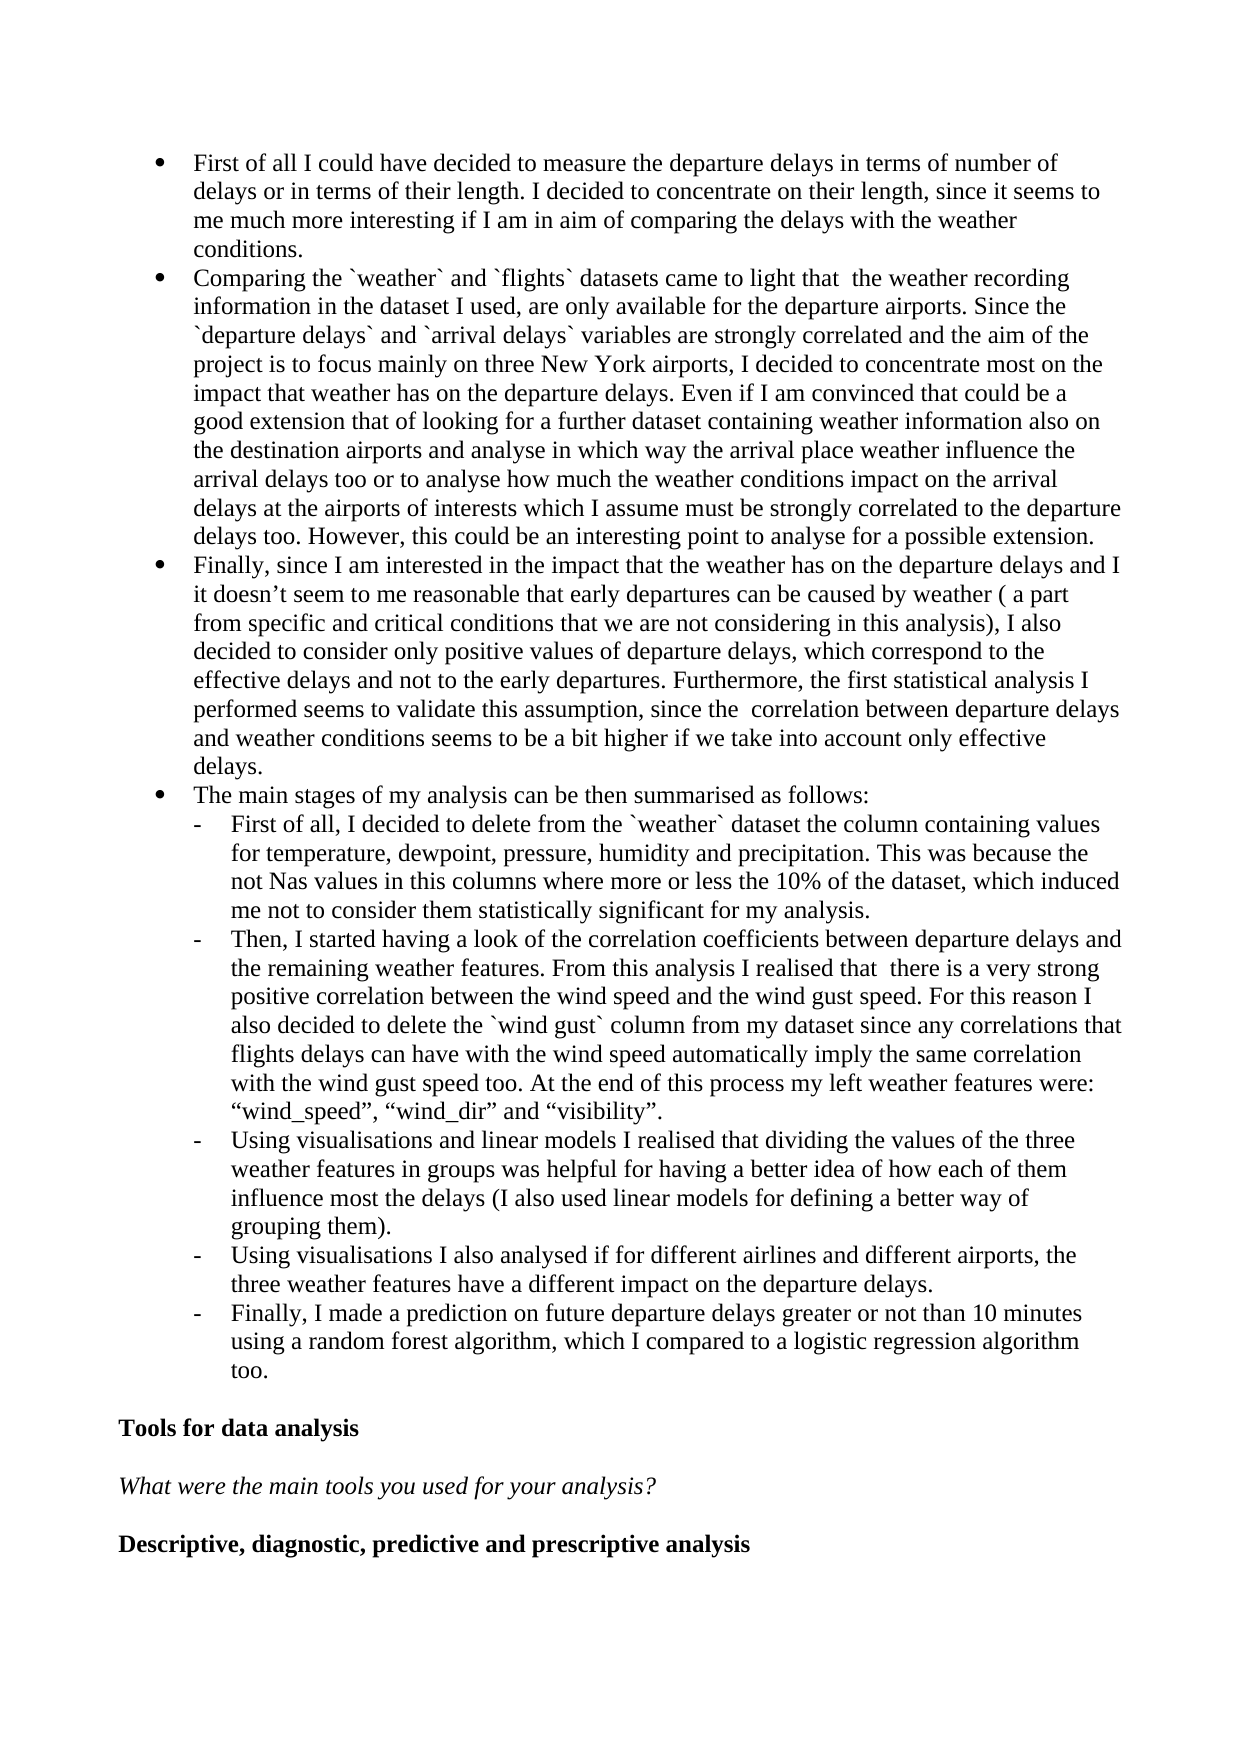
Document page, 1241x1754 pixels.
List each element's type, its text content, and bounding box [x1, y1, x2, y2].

list Finally, I made a prediction on future departure delays greater or not than 10 minutes using a random forest algorithm, which I compared to a logistic regression algorithm too. [193, 1298, 1122, 1384]
list First of all, I decided to delete from the `weather` dataset the column containing values for temperature, dewpoint, pressure, humidity and precipitation. This was because the not Nas values in this columns where more or less the 10% of the dataset, which induced me not to consider them statistically significant for my analysis. [193, 809, 1122, 924]
text Descriptive, diagnostic, predictive and prescriptive analysis [118, 1529, 1122, 1558]
text What were the main tools you used for your analysis? [118, 1471, 1122, 1500]
list The main stages of my analysis can be then summarised as follows: [156, 780, 1122, 809]
list Comparing the `weather` and `flights` datasets came to light that the weather recording information in the dataset I used, are only available for the departure airports. Since the `departure delays` and `arrival delays` variables are strongly correlated and the aim of the project is to focus mainly on three New York airports, I decided to concentrate most on the impact that weather has on the departure delays. Even if I am convinced that could be a good extension that of looking for a further dataset containing weather information also on the destination airports and analyse in which way the arrival place weather influence the arrival delays too or to analyse how much the weather conditions impact on the arrival delays at the airports of interests which I assume must be strongly correlated to the departure delays too. However, this could be an interesting point to analyse for a possible extension. [156, 263, 1122, 550]
list Then, I started having a look of the correlation coefficients between departure delays and the remaining weather features. From this analysis I realised that there is a very strong positive correlation between the wind speed and the wind gust speed. For this reason I also decided to delete the `wind gust` column from my dataset since any correlations that flights delays can have with the wind speed automatically imply the same correlation with the wind gust speed too. At the end of this process my left weather features were: “wind_speed”, “wind_dir” and “visibility”. [193, 924, 1122, 1125]
list Using visualisations and linear models I realised that dividing the values of the three weather features in groups was helpful for having a better idea of how each of them influence most the delays (I also used linear models for defining a better way of grouping them). [193, 1125, 1122, 1240]
list Using visualisations I also analysed if for different airlines and different airports, the three weather features have a different impact on the departure delays. [193, 1240, 1122, 1298]
text Tools for data analysis [118, 1413, 1122, 1442]
list Finally, since I am interested in the impact that the weather has on the departure delays and I it doesn’t seem to me reasonable that early departures can be caused by weather ( a part from specific and critical conditions that we are not considering in this analysis), I also decided to consider only positive values of departure delays, which correspond to the effective delays and not to the early departures. Furthermore, the first statistical analysis I performed seems to validate this assumption, since the correlation between departure delays and weather conditions seems to be a bit higher if we take into account only effective delays. [156, 550, 1122, 780]
